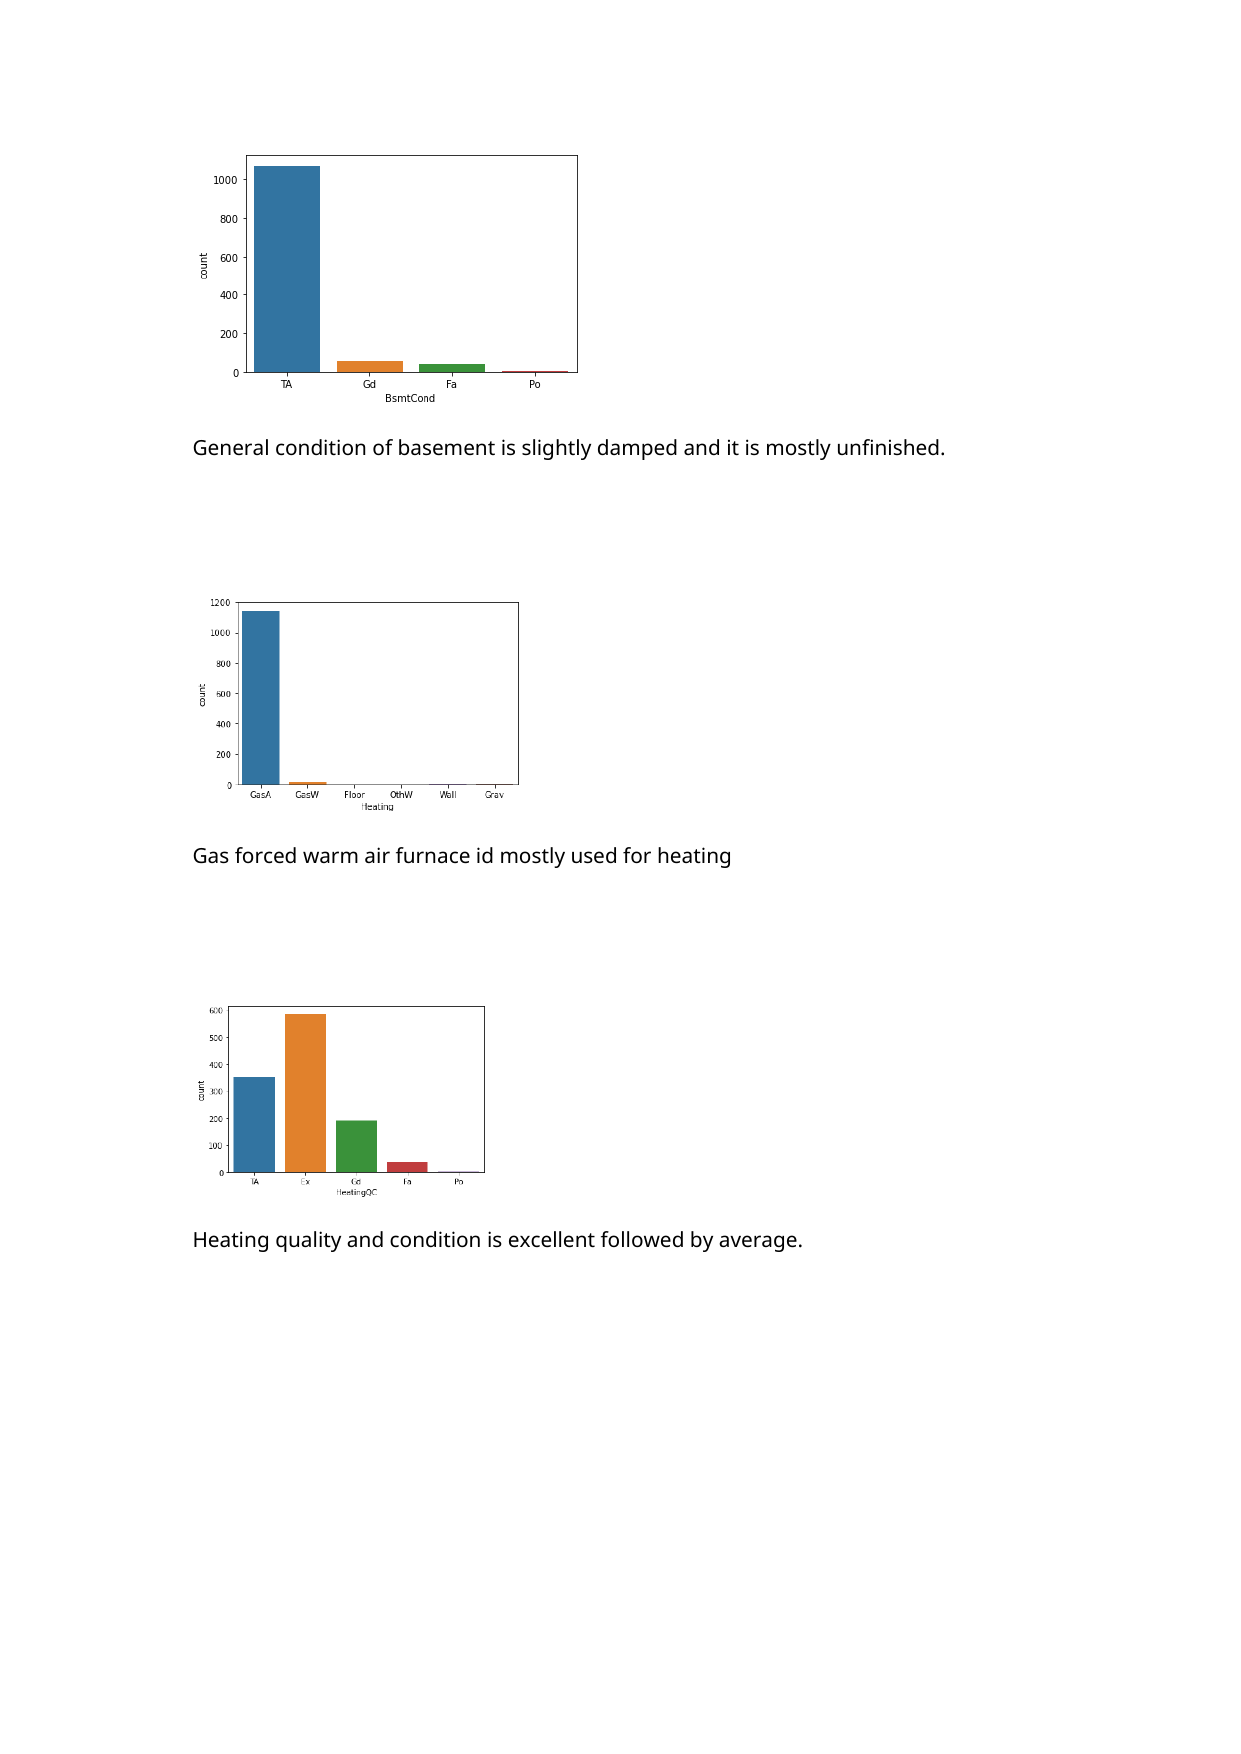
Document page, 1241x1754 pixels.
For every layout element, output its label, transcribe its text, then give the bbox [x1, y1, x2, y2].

picture [192, 1001, 488, 1201]
list Heating quality and condition is excellent followed by average. [192, 1225, 1053, 1254]
picture [192, 593, 523, 816]
list Gas forced warm air furnace id mostly used for heating [192, 841, 1053, 869]
list General condition of basement is slightly damped and it is mostly unfinished. [192, 433, 1053, 462]
picture [192, 150, 582, 409]
